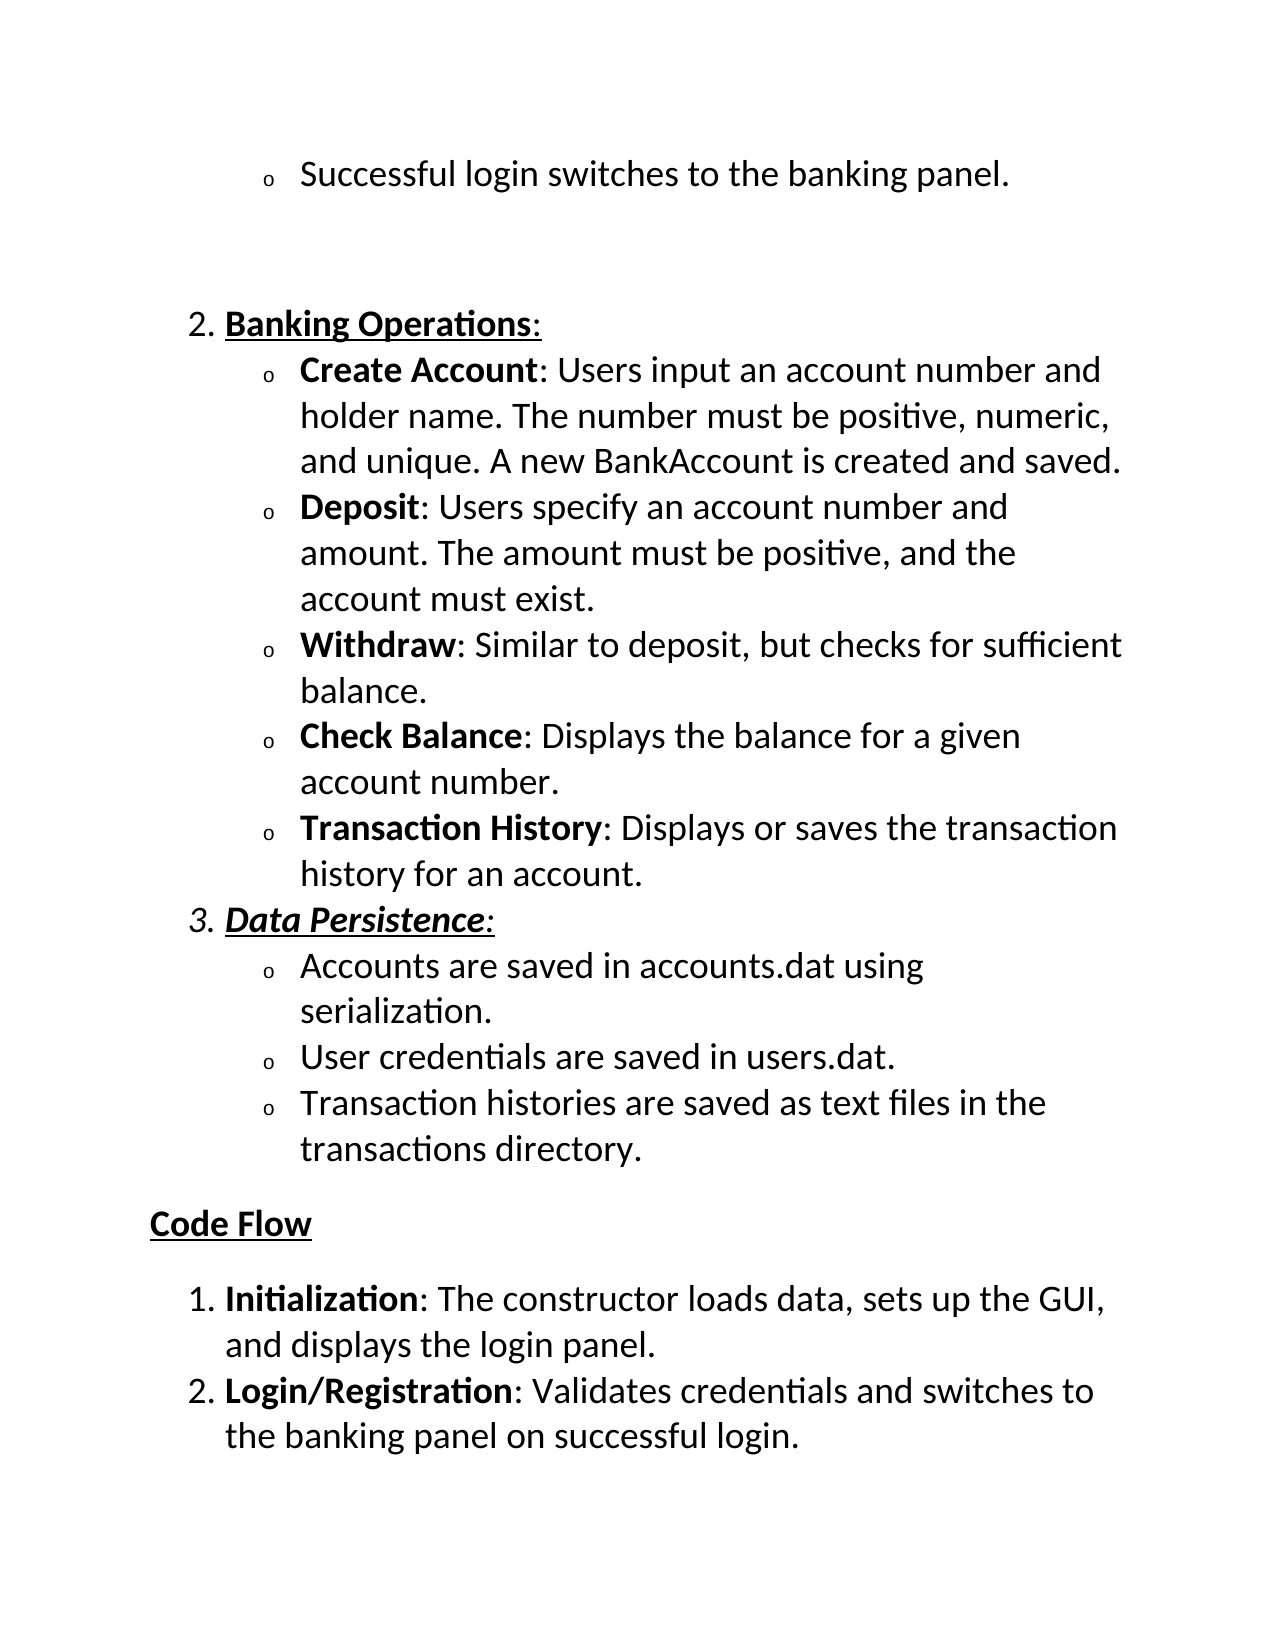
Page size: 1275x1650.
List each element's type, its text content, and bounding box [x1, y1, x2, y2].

list Successful login switches to the banking panel. [262, 150, 1125, 196]
list User credentials are saved in users.dat. [262, 1033, 1125, 1079]
list Transaction History: Displays or saves the transaction history for an account. [262, 804, 1125, 896]
list Data Persistence: [187, 896, 1125, 942]
list Transaction histories are saved as text files in the transactions directory. [262, 1079, 1125, 1171]
list Accounts are saved in accounts.dat using serialization. [262, 942, 1125, 1033]
list Deposit: Users specify an account number and amount. The amount must be positive, and the account must exist. [262, 483, 1125, 621]
list Withdraw: Similar to deposit, but checks for sufficient balance. [262, 621, 1125, 712]
list Create Account: Users input an account number and holder name. The number must be positive, numeric, and unique. A new BankAccount is created and saved. [262, 346, 1125, 483]
text Code Flow [150, 1200, 1125, 1246]
list Initialization: The constructor loads data, sets up the GUI, and displays the login panel. [187, 1275, 1125, 1367]
list Check Balance: Displays the balance for a given account number. [262, 712, 1125, 804]
list Login/Registration: Validates credentials and switches to the banking panel on successful login. [187, 1367, 1125, 1458]
list Banking Operations: [187, 300, 1125, 346]
